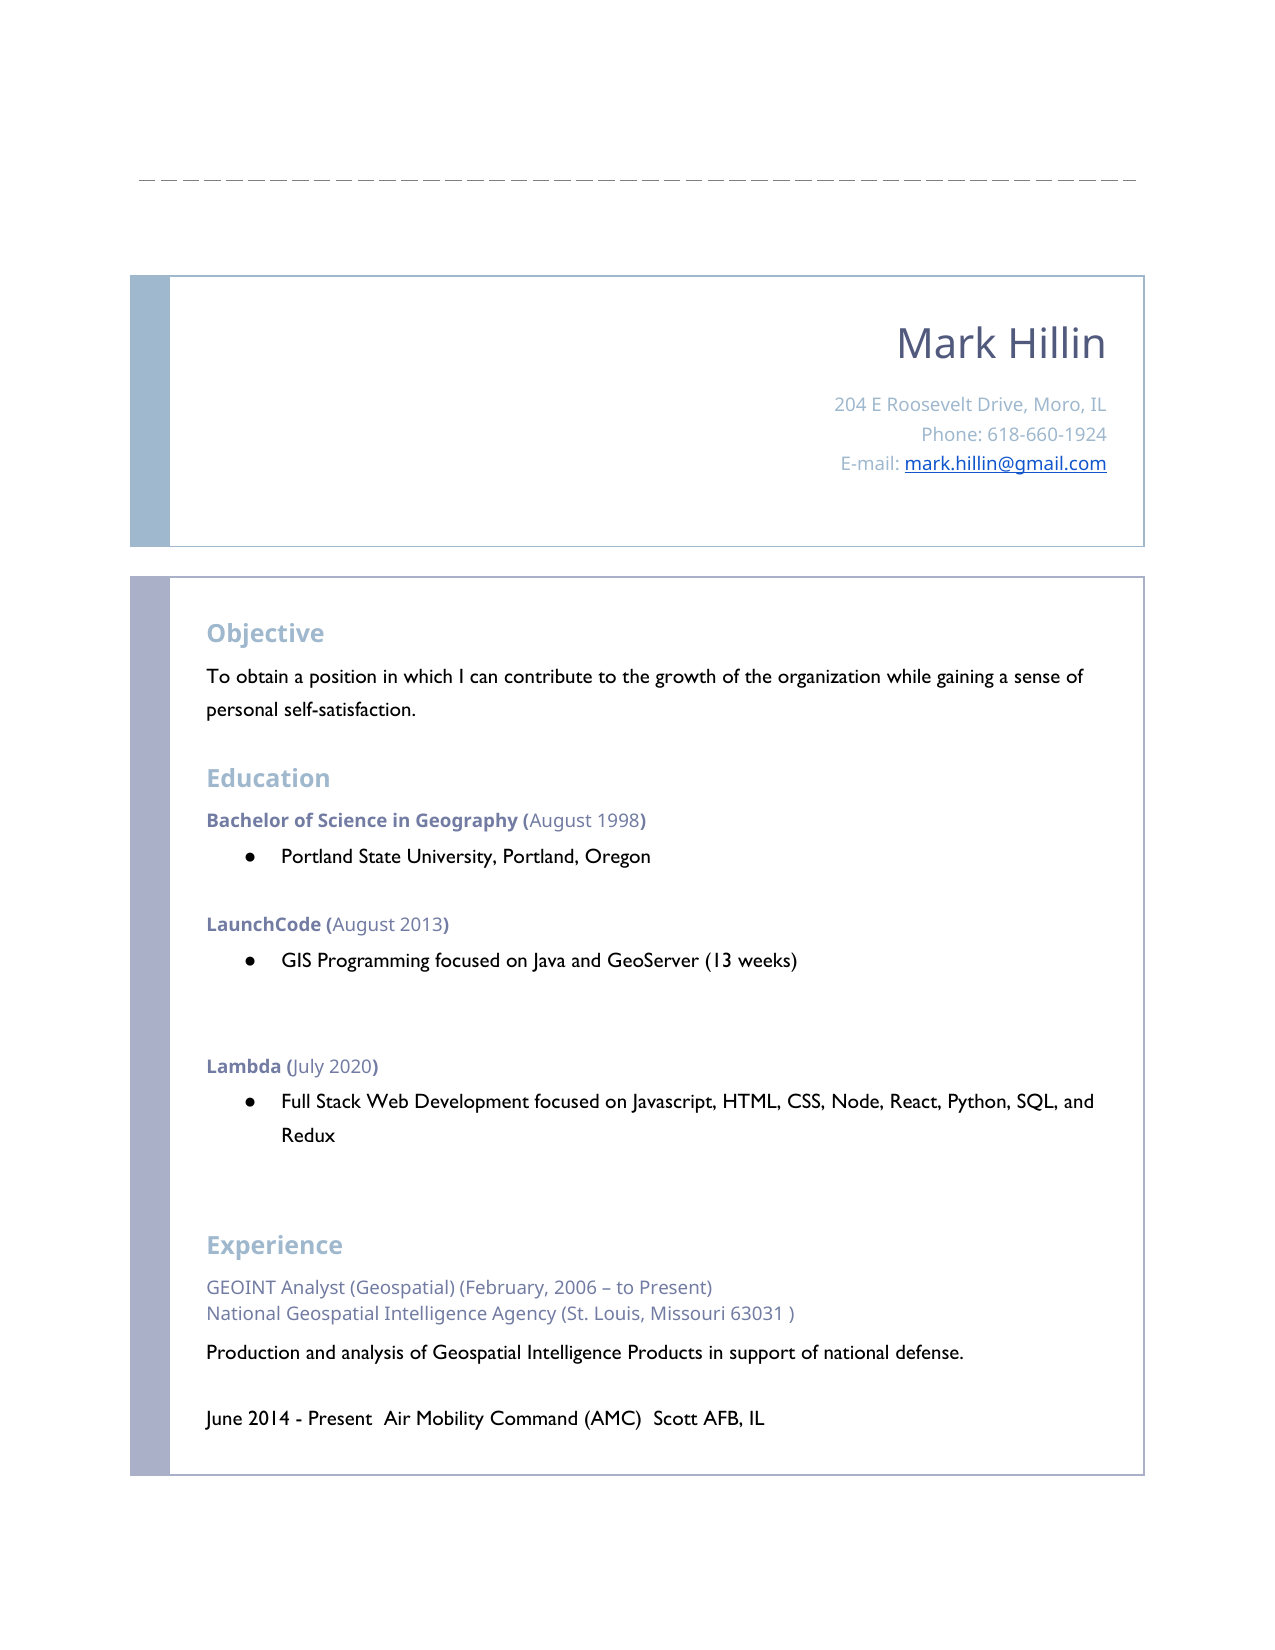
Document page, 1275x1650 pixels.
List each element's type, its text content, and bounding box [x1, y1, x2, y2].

table_header [132, 277, 168, 546]
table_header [170, 578, 1143, 1474]
table_header [139, 180, 1136, 246]
table_header Mark Hillin 204 E Roosevelt Drive, Moro, IL Phone: 618-660-1924 E-mail: mark.hillin@gmail.com [170, 277, 1143, 546]
table_header [132, 578, 168, 1474]
